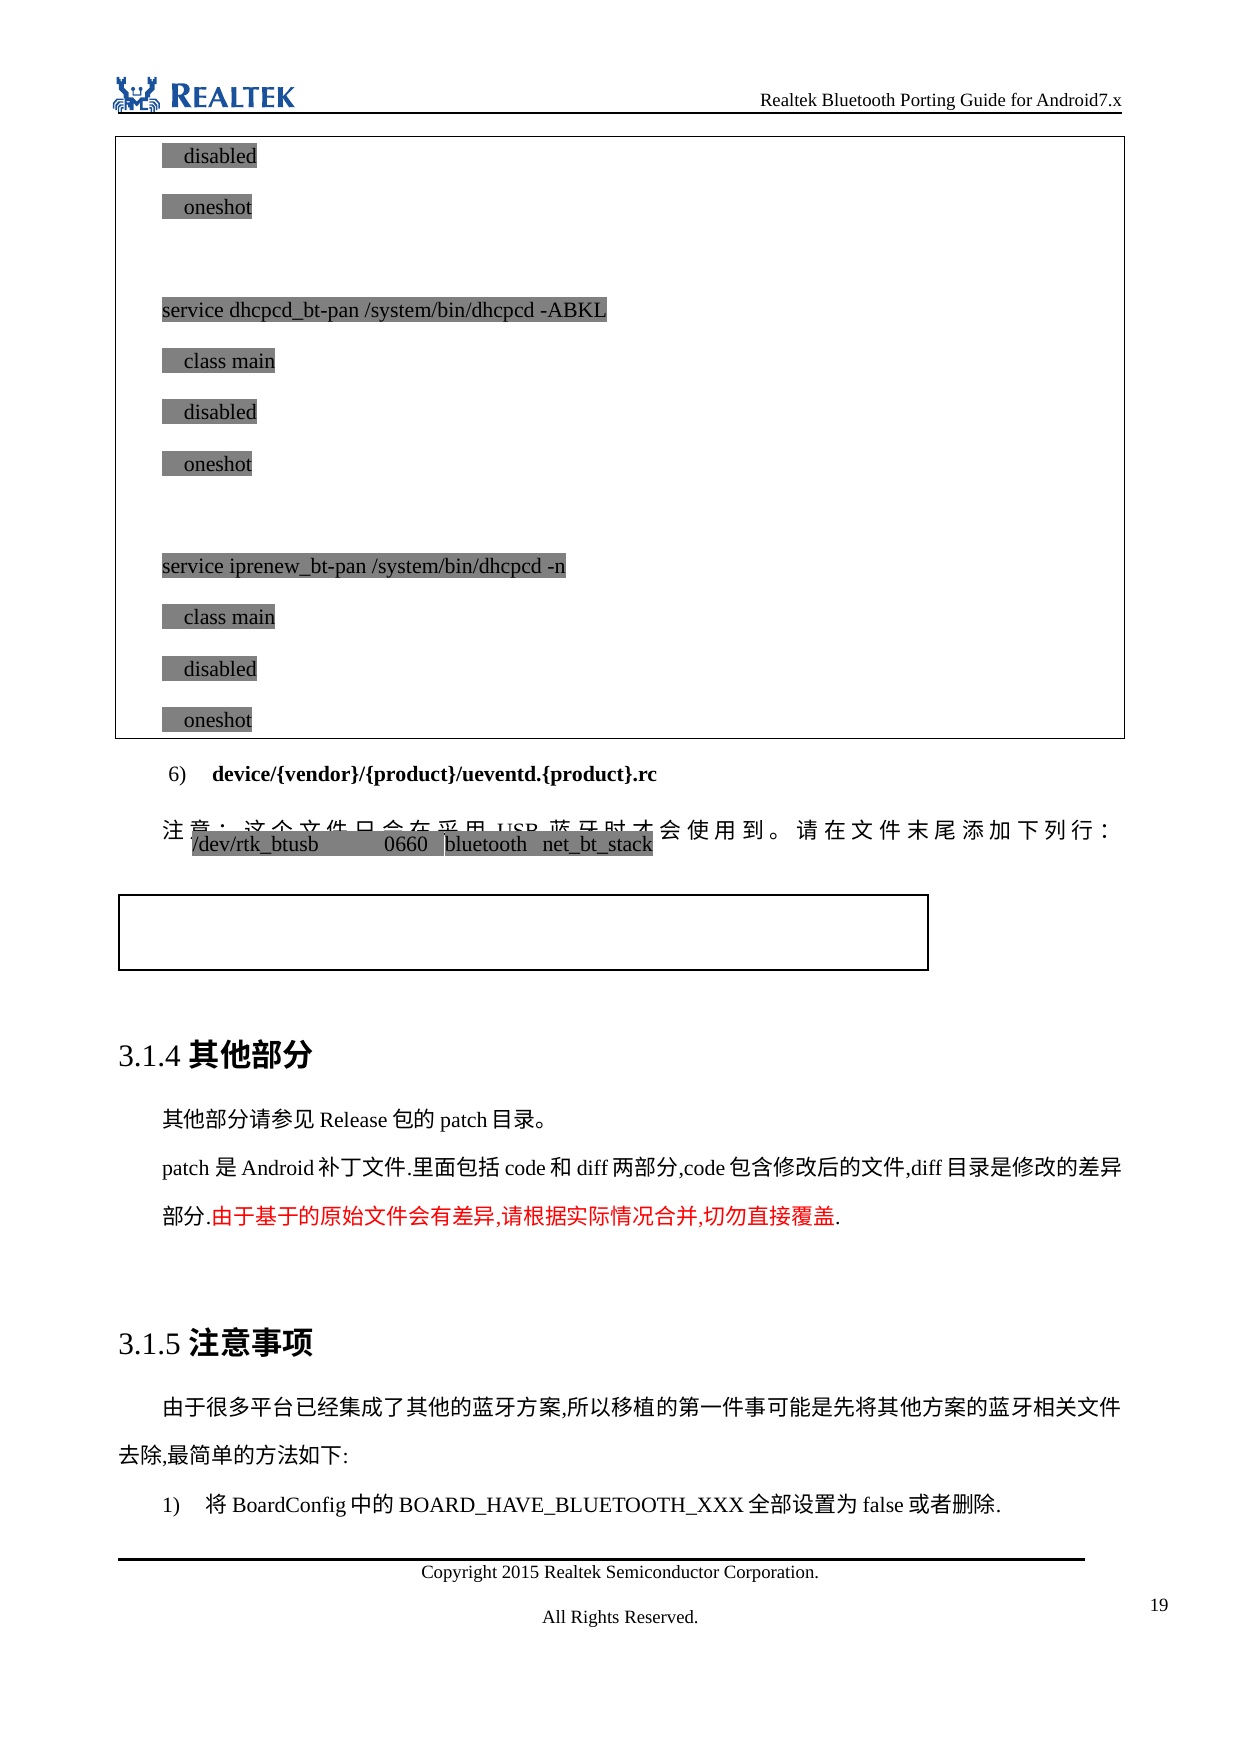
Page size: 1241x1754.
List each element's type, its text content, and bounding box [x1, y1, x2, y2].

text class main [116, 597, 1124, 633]
text disabled [116, 137, 1124, 172]
subtitle 其他部分 [118, 1020, 1122, 1085]
text class main [116, 341, 1124, 377]
text service iprenew_bt-pan /system/bin/dhcpcd -n [116, 546, 1124, 582]
text disabled [116, 649, 1124, 684]
text 由于很多平台已经集成了其他的蓝牙方案,所以移植的第一件事可能是先将其他方案的蓝牙相关文件去除,最简单的方法如下: [118, 1389, 1122, 1471]
text service dhcpcd_bt-pan /system/bin/dhcpcd -ABKL [116, 290, 1124, 326]
list device/{vendor}/{product}/ueventd.{product}.rc [168, 757, 1122, 790]
text oneshot [116, 444, 1124, 479]
text 注意：这个文件只会在采用USB蓝牙时才会使用到。请在文件末尾添加下列行： [118, 812, 1122, 991]
text oneshot [116, 187, 1124, 223]
text patch 是Android补丁文件.里面包括code和diff两部分,code包含修改后的文件,diff目录是修改的差异部分.由于基于的原始文件会有差异,请根据实际情况合并,切勿直接覆盖. [162, 1150, 1122, 1231]
text oneshot [116, 700, 1124, 738]
text disabled [116, 392, 1124, 428]
subtitle 注意事项 [118, 1308, 1122, 1373]
text 其他部分请参见Release包的patch目录。 [118, 1101, 1122, 1134]
list 将BoardConfig中的BOARD_HAVE_BLUETOOTH_XXX全部设置为false或者删除. [162, 1486, 1122, 1519]
